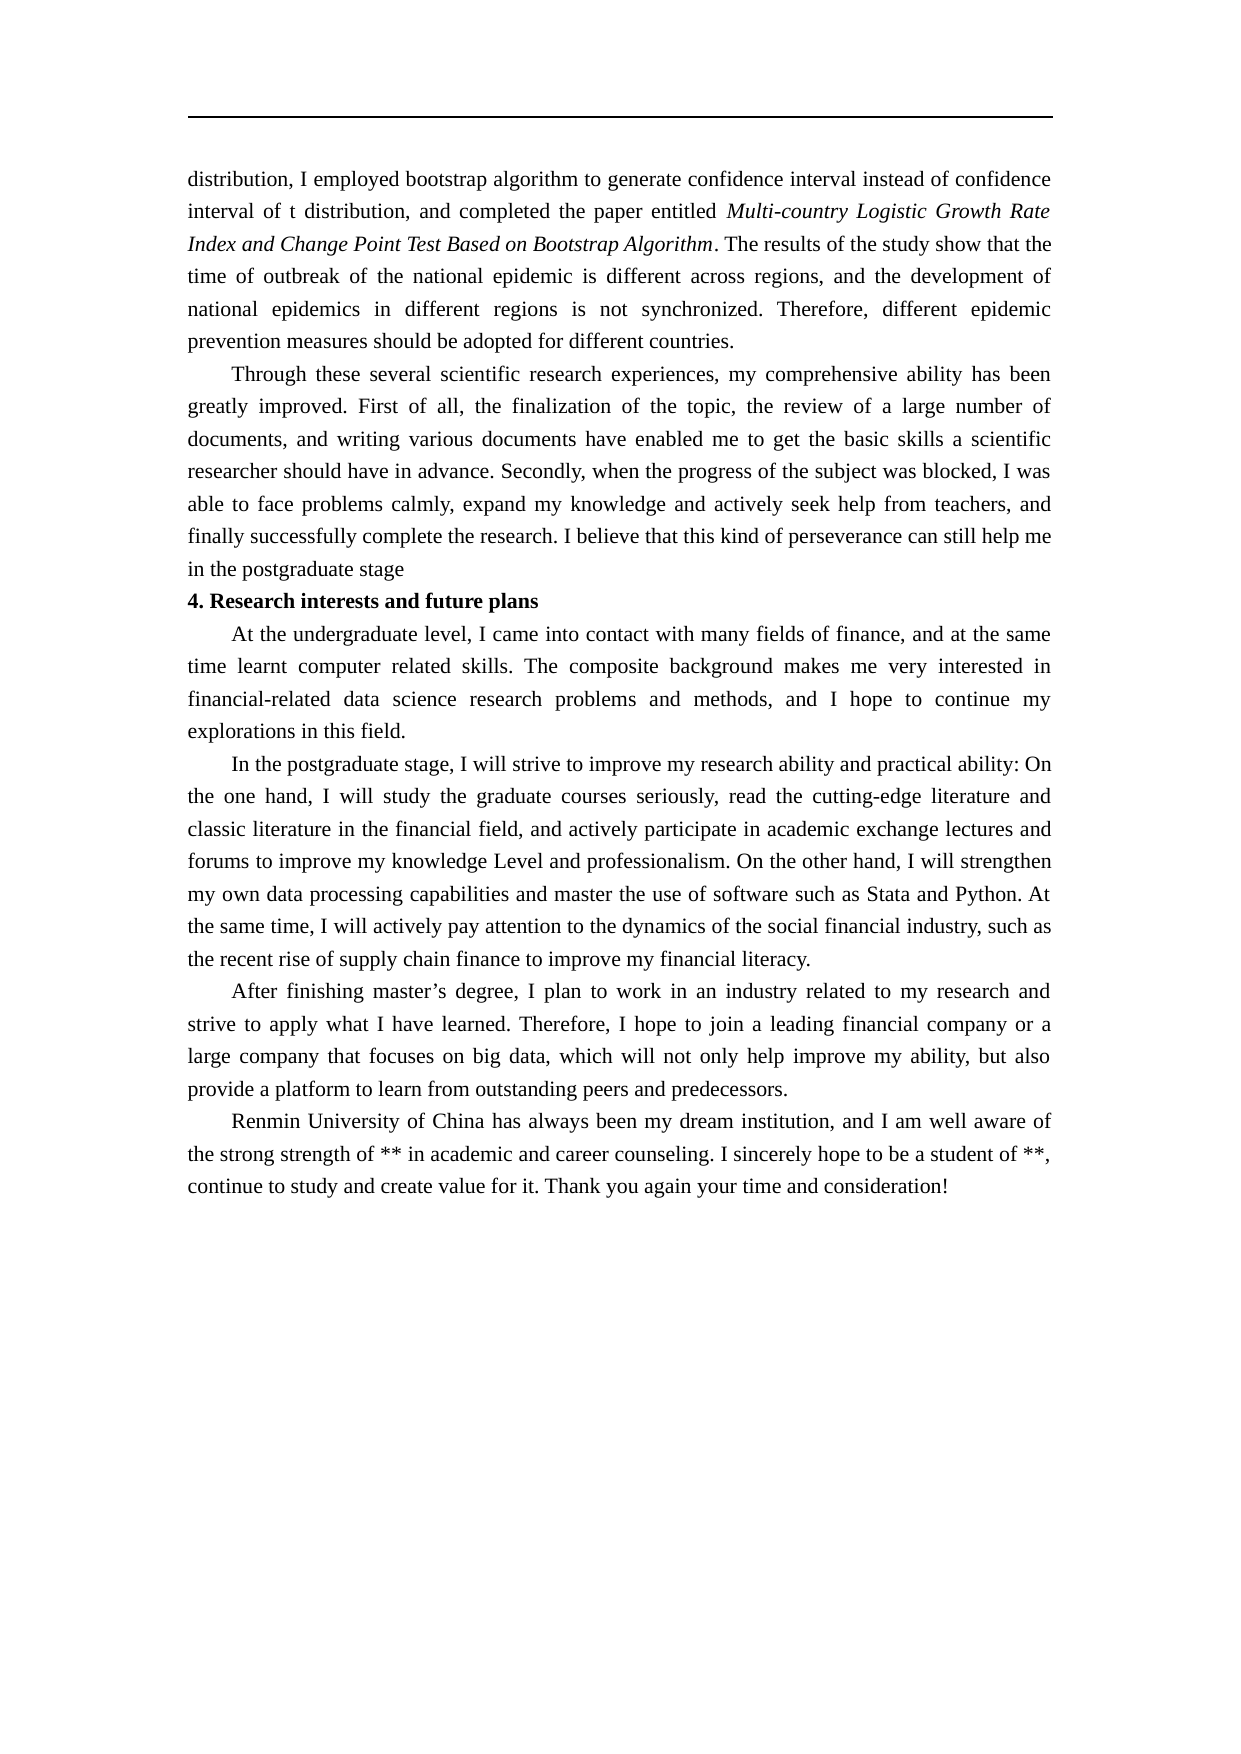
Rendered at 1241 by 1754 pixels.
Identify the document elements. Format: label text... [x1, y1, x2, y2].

list 4. Research interests and future plans [187, 584, 1053, 617]
text Renmin University of China has always been my dream institution, and I am well aware of the strong strength of ** in academic and career counseling. I sincerely hope to be a student of **, continue to study and create value for it. Thank you again your time and consideration! [187, 1104, 1053, 1202]
text Through these several scientific research experiences, my comprehensive ability has been greatly improved. First of all, the finalization of the topic, the review of a large number of documents, and writing various documents have enabled me to get the basic skills a scientific researcher should have in advance. Secondly, when the progress of the subject was blocked, I was able to face problems calmly, expand my knowledge and actively seek help from teachers, and finally successfully complete the research. I believe that this kind of perseverance can still help me in the postgraduate stage [187, 357, 1053, 584]
text After finishing master’s degree, I plan to work in an industry related to my research and strive to apply what I have learned. Therefore, I hope to join a leading financial company or a large company that focuses on big data, which will not only help improve my ability, but also provide a platform to learn from outstanding peers and predecessors. [187, 974, 1053, 1104]
text At the undergraduate level, I came into contact with many fields of finance, and at the same time learnt computer related skills. The composite background makes me very interested in financial-related data science research problems and methods, and I hope to continue my explorations in this field. [187, 617, 1053, 747]
text In the postgraduate stage, I will strive to improve my research ability and practical ability: On the one hand, I will study the graduate courses seriously, read the cutting-edge literature and classic literature in the financial field, and actively participate in academic exchange lectures and forums to improve my knowledge Level and professionalism. On the other hand, I will strengthen my own data processing capabilities and master the use of software such as Stata and Python. At the same time, I will actively pay attention to the dynamics of the social financial industry, such as the recent rise of supply chain finance to improve my financial literacy. [187, 747, 1053, 974]
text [187, 162, 1053, 357]
